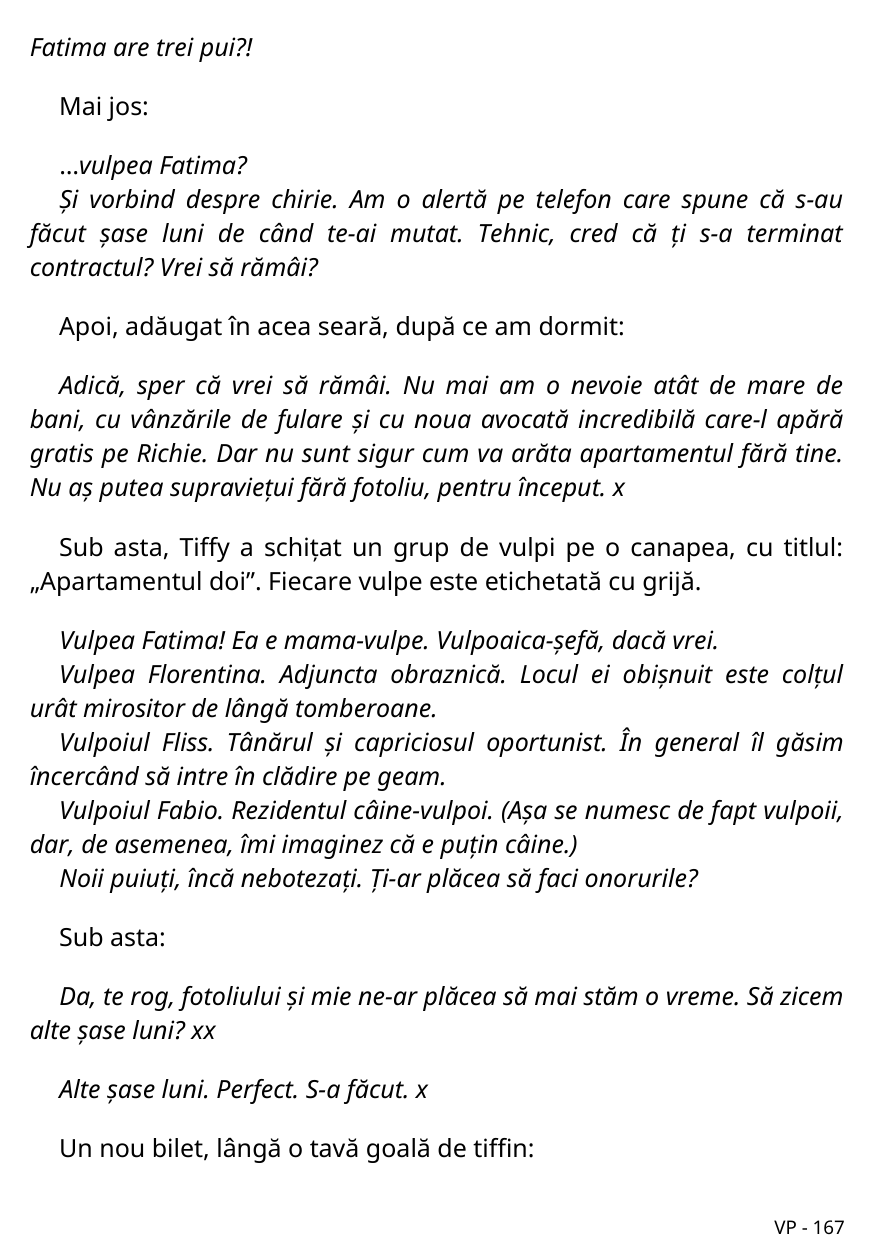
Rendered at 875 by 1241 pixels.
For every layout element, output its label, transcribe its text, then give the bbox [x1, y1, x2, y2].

text Da, te rog, fotoliului și mie ne-ar plăcea să mai stăm o vreme. Să zicem alte șase luni? xx [29, 979, 844, 1047]
text Noii puiuți, încă nebotezați. Ți-ar plăcea să faci onorurile? [29, 861, 844, 895]
text Sub asta, Tiffy a schițat un grup de vulpi pe o canapea, cu titlul: „Apartamentul doi”. Fiecare vulpe este etichetată cu grijă. [29, 529, 844, 597]
text Și vorbind despre chirie. Am o alertă pe telefon care spune că s-au făcut șase luni de când te-ai mutat. Tehnic, cred că ți s-a terminat contractul? Vrei să rămâi? [29, 182, 844, 284]
text Vulpea Fatima! Ea e mama-vulpe. Vulpoaica-șefă, dacă vrei. [29, 622, 844, 656]
text Adică, sper că vrei să rămâi. Nu mai am o nevoie atât de mare de bani, cu vânzările de fulare și cu noua avocată incredibilă care-l apără gratis pe Richie. Dar nu sunt sigur cum va arăta apartamentul fără tine. Nu aș putea supraviețui fără fotoliu, pentru început. x [29, 368, 844, 504]
text Apoi, adăugat în acea seară, după ce am dormit: [29, 309, 844, 343]
text Mai jos: [29, 88, 844, 123]
text …vulpea Fatima? [29, 148, 844, 182]
text Un nou bilet, lângă o tavă goală de tiffin: [29, 1131, 844, 1165]
text Sub asta: [29, 920, 844, 954]
text Vulpea Florentina. Adjuncta obraznică. Locul ei obișnuit este colțul urât mirositor de lângă tomberoane. [29, 656, 844, 724]
text Vulpoiul Fabio. Rezidentul câine-vulpoi. (Așa se numesc de fapt vulpoii, dar, de asemenea, îmi imaginez că e puțin câine.) [29, 793, 844, 861]
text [29, 29, 844, 63]
text Alte șase luni. Perfect. S-a făcut. x [29, 1072, 844, 1106]
text Vulpoiul Fliss. Tânărul și capriciosul oportunist. În general îl găsim încercând să intre în clădire pe geam. [29, 724, 844, 793]
